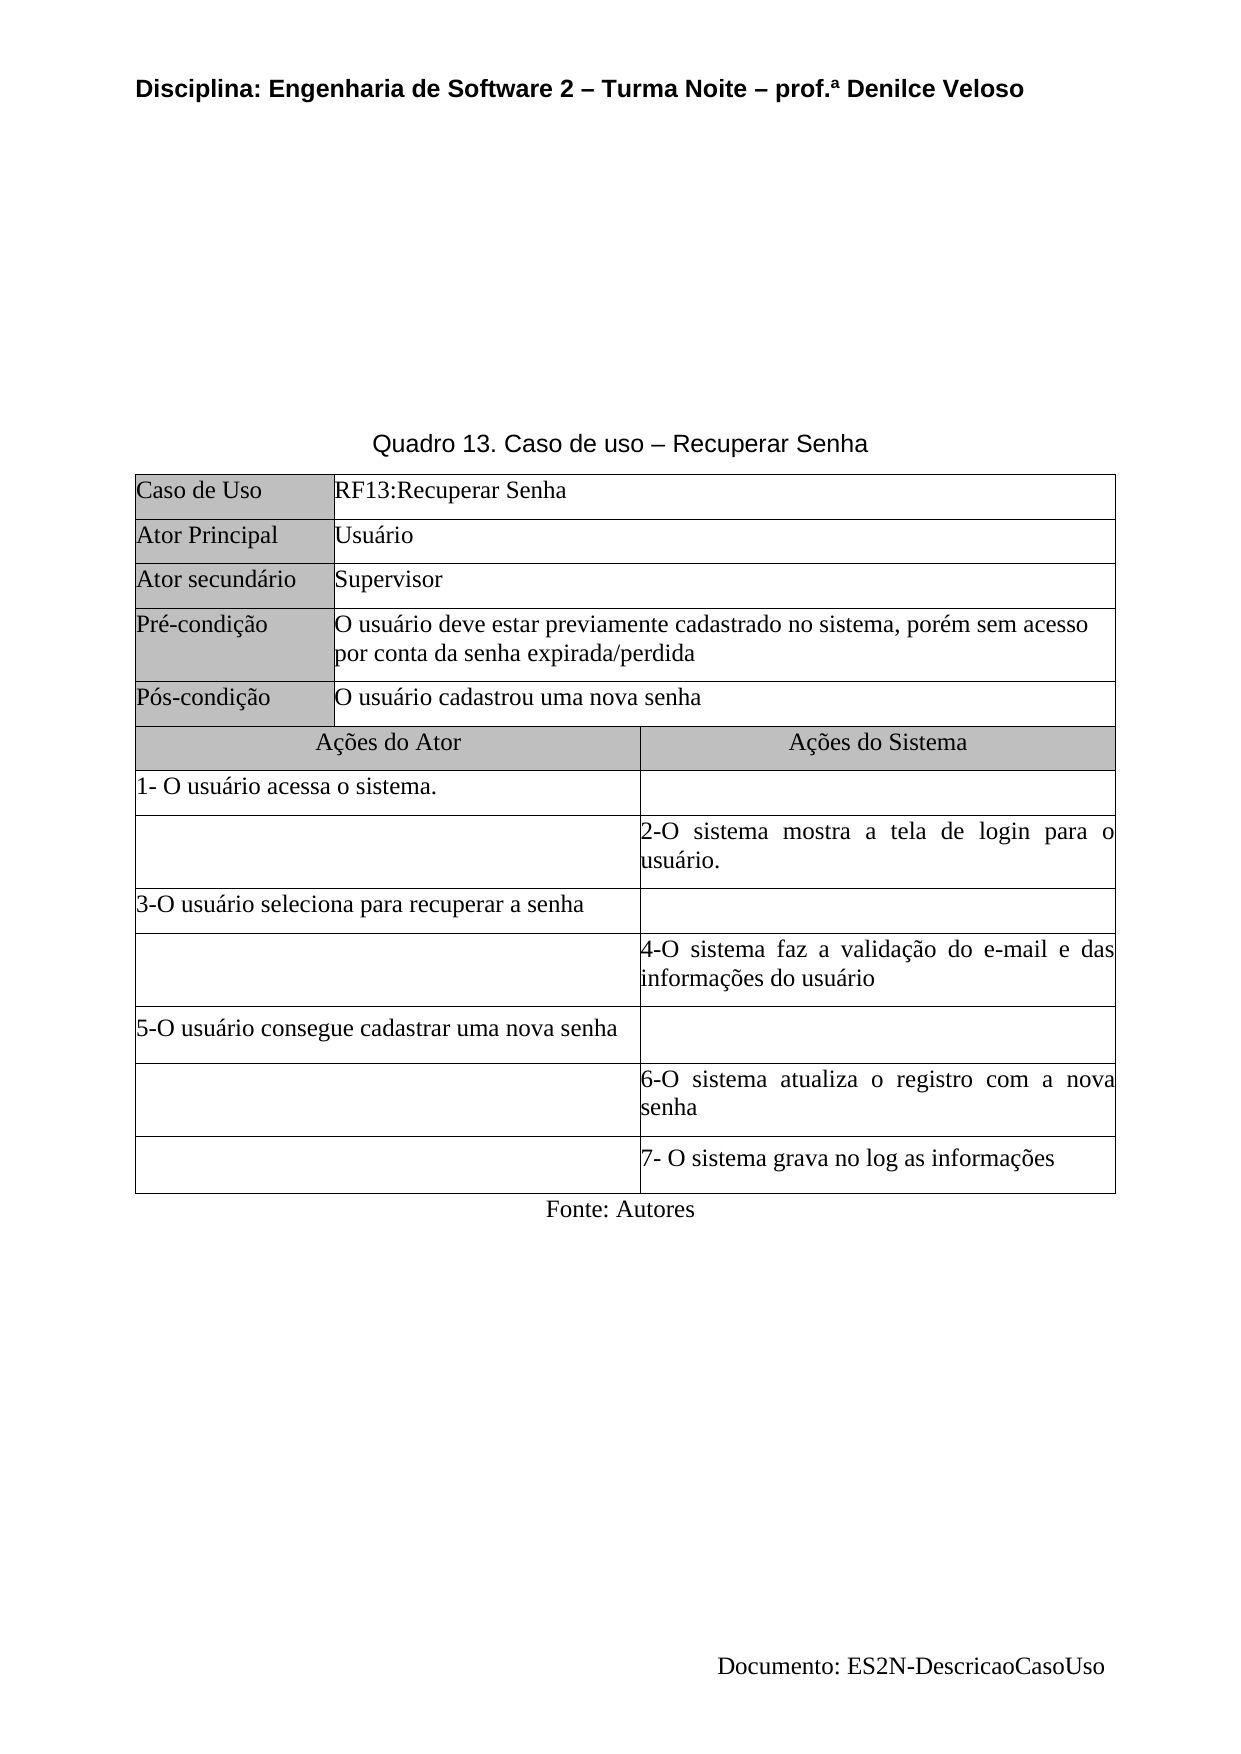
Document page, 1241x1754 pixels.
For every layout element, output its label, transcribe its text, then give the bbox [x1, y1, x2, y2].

table_cell 2-O sistema mostra a tela de login para o usuário. [641, 816, 1115, 888]
table_cell Ações do Ator [136, 727, 640, 770]
table_cell Ações do Sistema [641, 727, 1115, 770]
table_cell [136, 1064, 640, 1136]
table_cell O usuário deve estar previamente cadastrado no sistema, porém sem acesso por conta da senha expirada/perdida [335, 609, 1115, 681]
table_cell Ator secundário [136, 564, 334, 608]
table_cell O usuário cadastrou uma nova senha [335, 682, 1115, 726]
table_header RF13:Recuperar Senha [335, 475, 1115, 519]
table_cell 6-O sistema atualiza o registro com a nova senha [641, 1064, 1115, 1136]
table_cell 4-O sistema faz a validação do e-mail e das informações do usuário [641, 934, 1115, 1006]
table_cell Pré-condição [136, 609, 334, 681]
table_cell Ator Principal [136, 520, 334, 563]
table_cell [136, 934, 640, 1006]
table_cell 3-O usuário seleciona para recuperar a senha [136, 889, 640, 933]
table_cell [641, 889, 1115, 933]
table_cell Pós-condição [136, 682, 334, 726]
table_cell [136, 1137, 640, 1193]
table_header Caso de Uso [136, 475, 334, 519]
table_cell 7- O sistema grava no log as informações [641, 1137, 1115, 1193]
text Fonte: Autores [135, 1194, 1105, 1222]
table_cell [641, 1007, 1115, 1063]
table_cell 1- O usuário acessa o sistema. [136, 771, 640, 815]
table_cell Usuário [335, 520, 1115, 563]
table_cell Supervisor [335, 564, 1115, 608]
table_cell 5-O usuário consegue cadastrar uma nova senha [136, 1007, 640, 1063]
table_cell [641, 771, 1115, 815]
text Quadro 13. Caso de uso – Recuperar Senha [135, 428, 1105, 457]
table_cell [136, 816, 640, 888]
